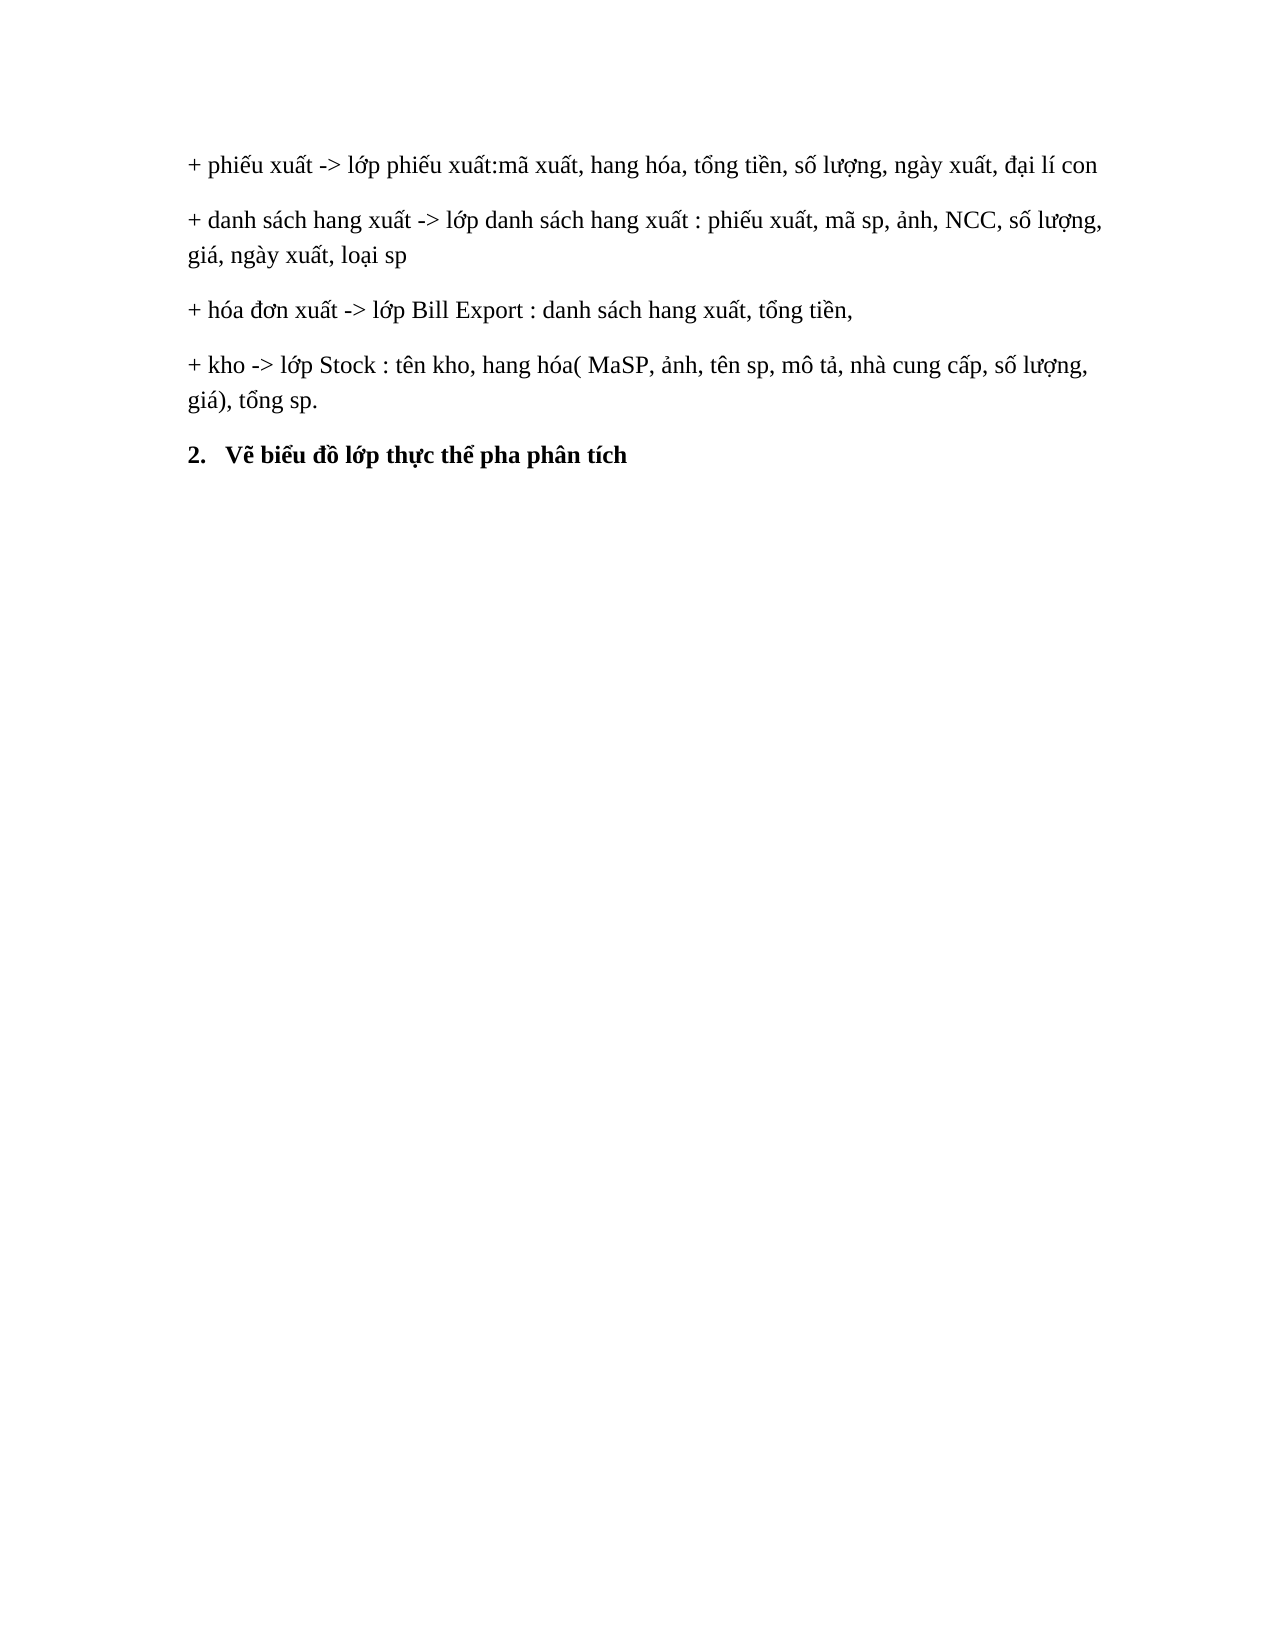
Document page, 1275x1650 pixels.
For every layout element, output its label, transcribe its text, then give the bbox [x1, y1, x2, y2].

text + hóa đơn xuất -> lớp Bill Export : danh sách hang xuất, tổng tiền, [187, 295, 1125, 324]
text + danh sách hang xuất -> lớp danh sách hang xuất : phiếu xuất, mã sp, ảnh, NCC, số lượng, giá, ngày xuất, loại sp [187, 205, 1125, 268]
text + kho -> lớp Stock : tên kho, hang hóa( MaSP, ảnh, tên sp, mô tả, nhà cung cấp, số lượng, giá), tổng sp. [187, 350, 1125, 414]
text + phiếu xuất -> lớp phiếu xuất:mã xuất, hang hóa, tổng tiền, số lượng, ngày xuất, đại lí con [187, 150, 1125, 179]
list Vẽ biểu đồ lớp thực thể pha phân tích [187, 440, 1125, 469]
